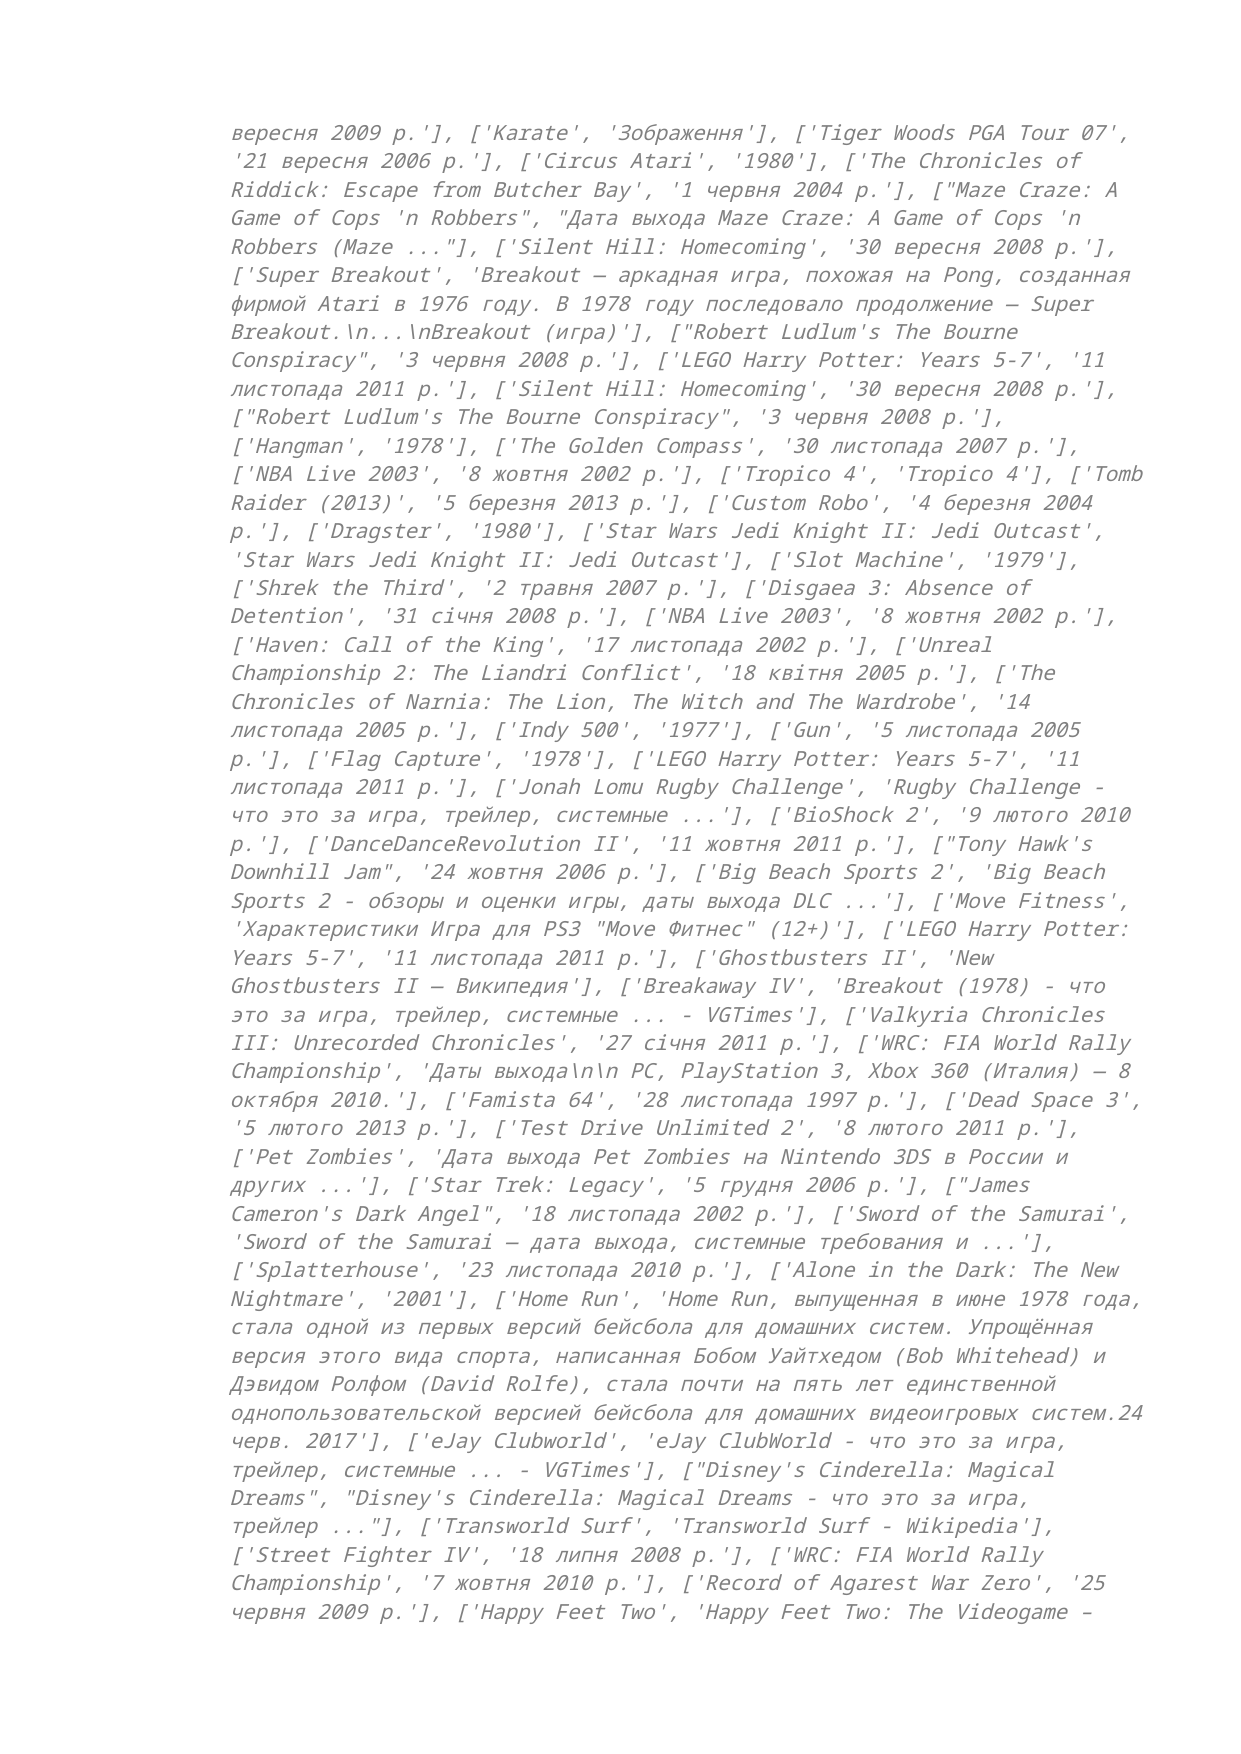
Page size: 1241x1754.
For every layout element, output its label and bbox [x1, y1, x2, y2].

text [229, 118, 1152, 1625]
